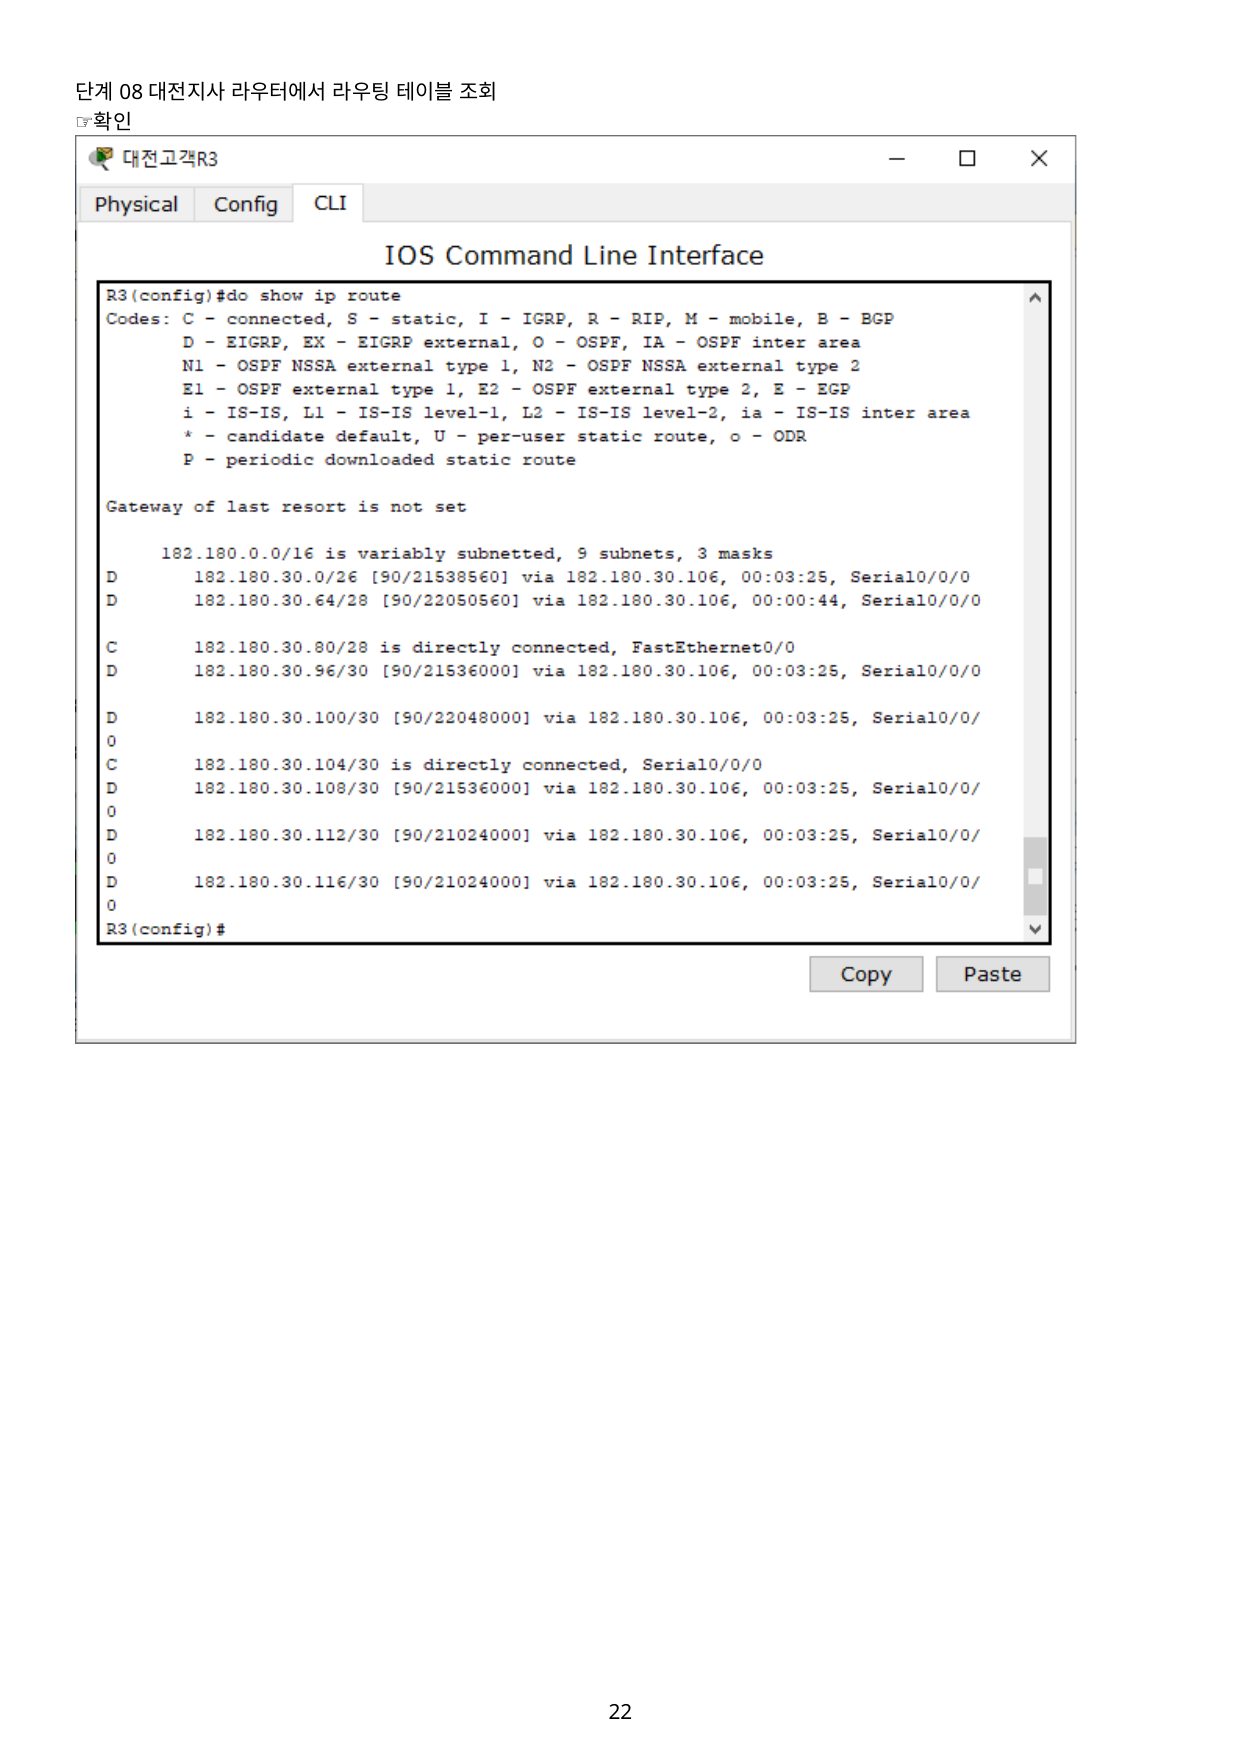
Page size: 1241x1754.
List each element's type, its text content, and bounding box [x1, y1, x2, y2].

picture [75, 135, 1077, 1044]
text ☞확인 [75, 105, 1165, 136]
text 단계 08 대전지사 라우터에서 라우팅 테이블 조회 [75, 75, 1165, 105]
